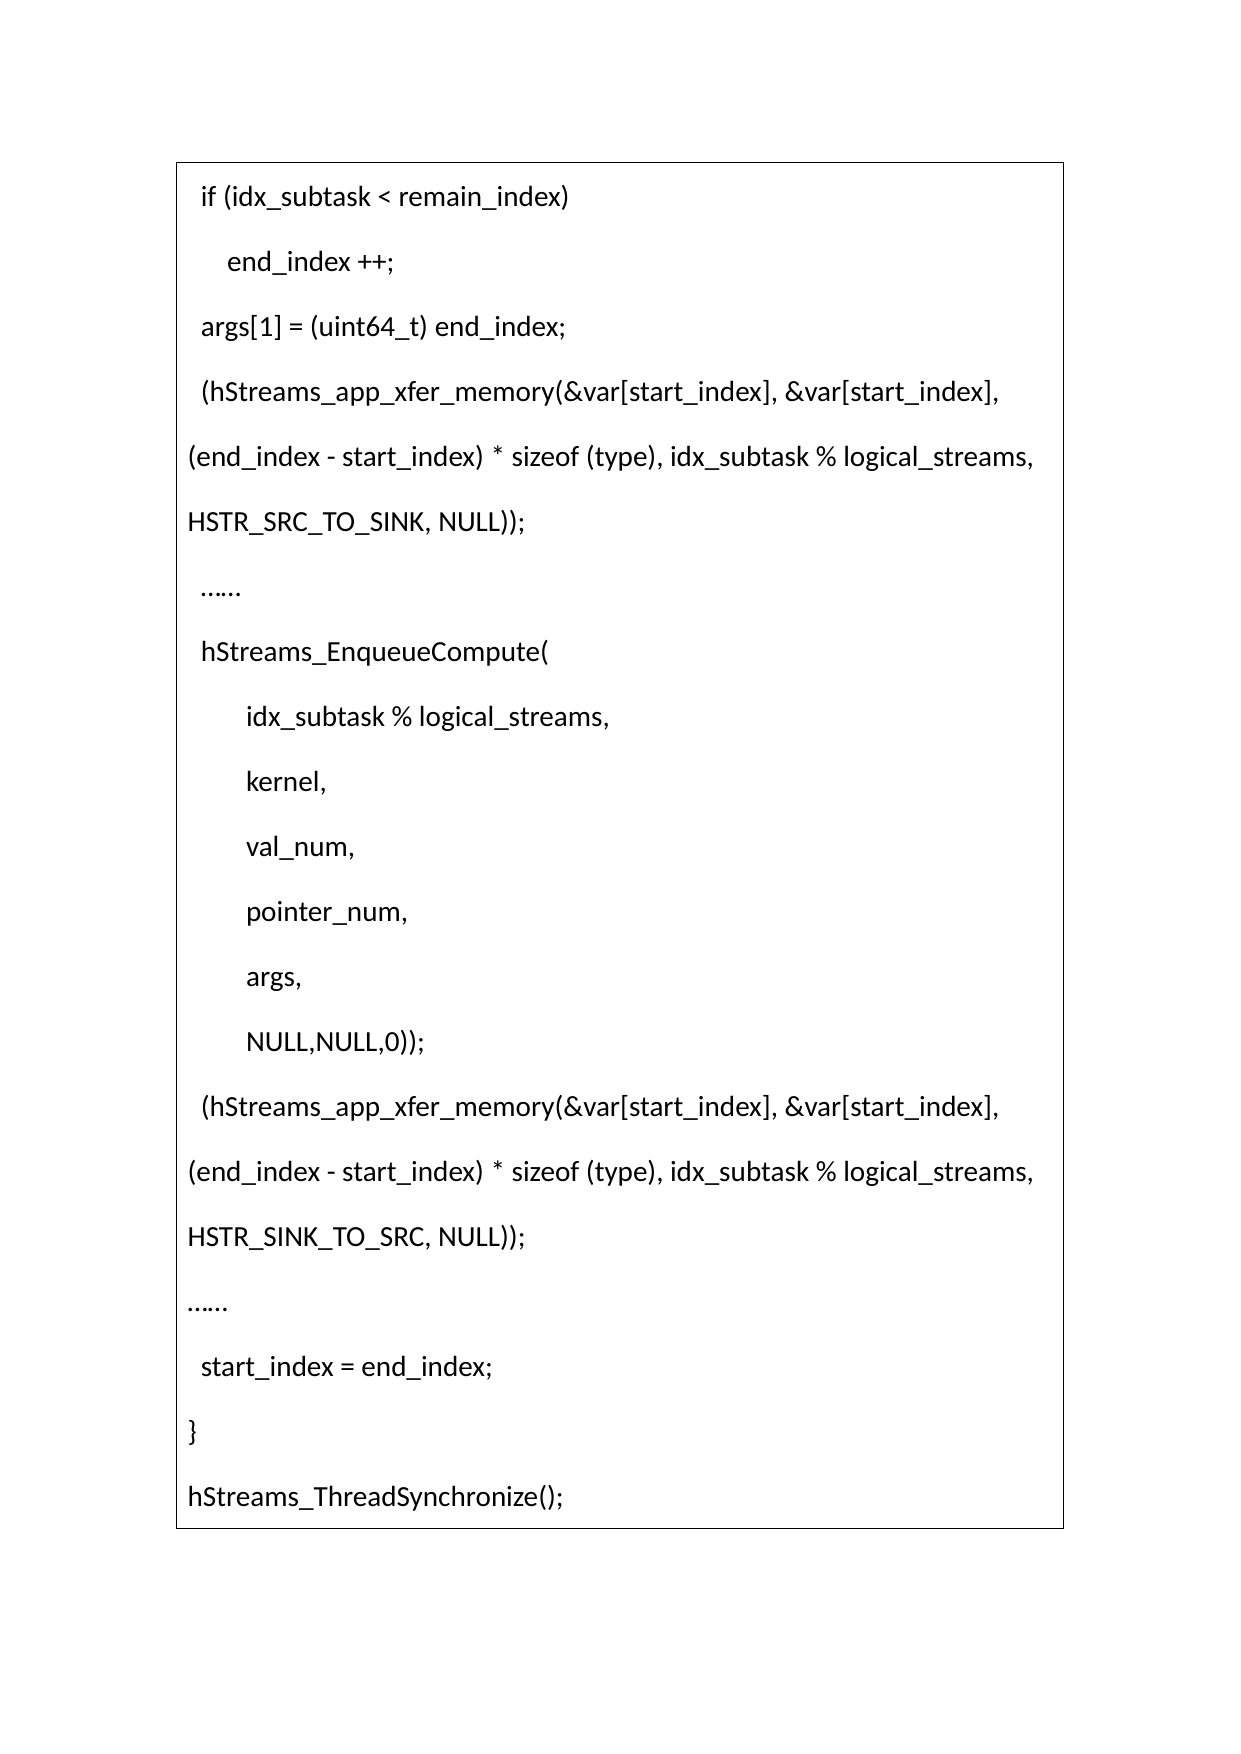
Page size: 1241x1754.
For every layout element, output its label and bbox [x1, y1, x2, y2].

table_header [177, 163, 1063, 1528]
